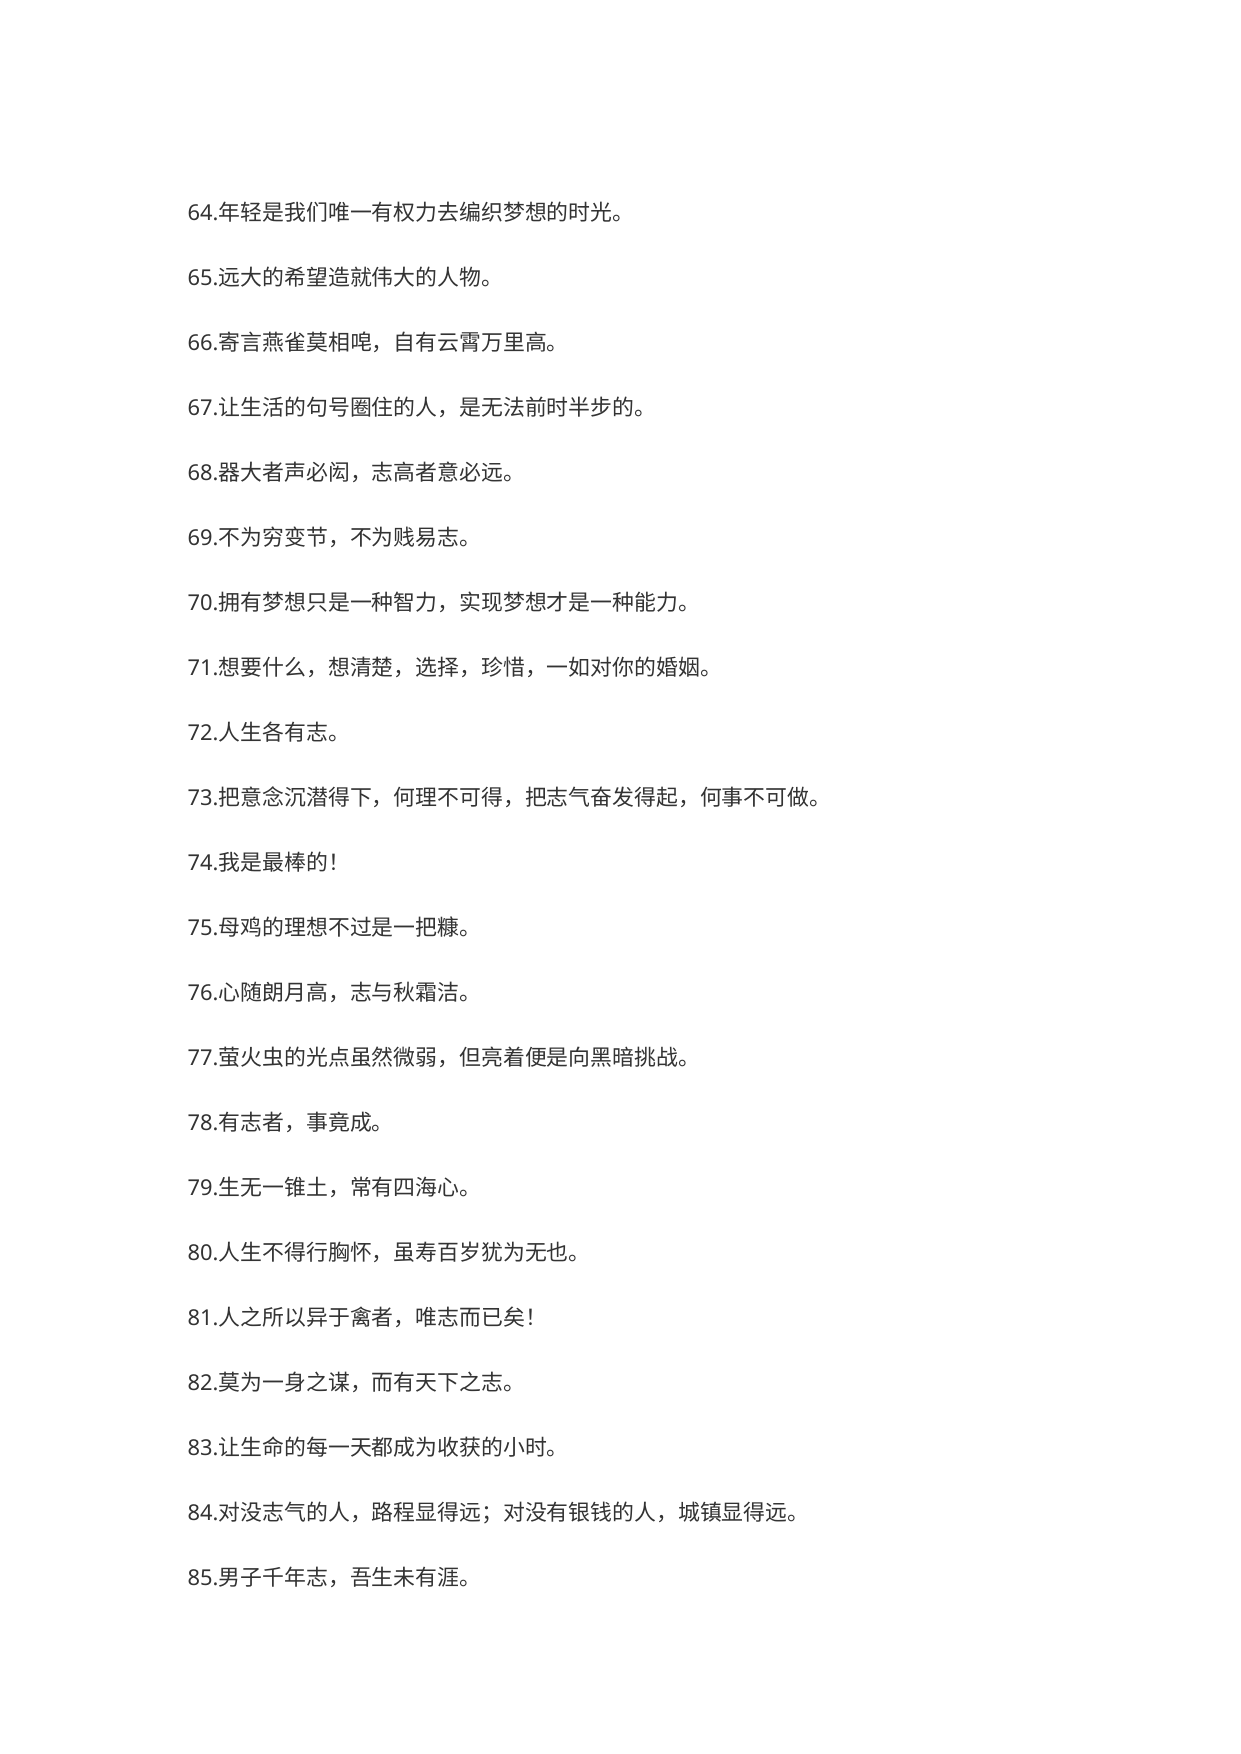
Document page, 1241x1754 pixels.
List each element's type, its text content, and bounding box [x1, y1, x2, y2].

text 80.人生不得行胸怀，虽寿百岁犹为无也。 [187, 1234, 1053, 1267]
text 67.让生活的句号圈住的人，是无法前时半步的。 [187, 389, 1053, 422]
text 83.让生命的每一天都成为收获的小时。 [187, 1429, 1053, 1462]
text 73.把意念沉潜得下，何理不可得，把志气奋发得起，何事不可做。 [187, 779, 1053, 812]
text 81.人之所以异于禽者，唯志而已矣！ [187, 1299, 1053, 1332]
text 77.萤火虫的光点虽然微弱，但亮着便是向黑暗挑战。 [187, 1039, 1053, 1072]
text 68.器大者声必闳，志高者意必远。 [187, 454, 1053, 487]
text 74.我是最棒的！ [187, 844, 1053, 877]
text 69.不为穷变节，不为贱易志。 [187, 519, 1053, 552]
text 84.对没志气的人，路程显得远；对没有银钱的人，城镇显得远。 [187, 1494, 1053, 1527]
text 79.生无一锥土，常有四海心。 [187, 1169, 1053, 1202]
text 76.心随朗月高，志与秋霜洁。 [187, 974, 1053, 1007]
text 65.远大的希望造就伟大的人物。 [187, 259, 1053, 292]
text 64.年轻是我们唯一有权力去编织梦想的时光。 [187, 194, 1053, 227]
text 70.拥有梦想只是一种智力，实现梦想才是一种能力。 [187, 584, 1053, 617]
text 85.男子千年志，吾生未有涯。 [187, 1559, 1053, 1592]
text 66.寄言燕雀莫相唣，自有云霄万里高。 [187, 324, 1053, 357]
text 75.母鸡的理想不过是一把糠。 [187, 909, 1053, 942]
text 78.有志者，事竟成。 [187, 1104, 1053, 1137]
text 82.莫为一身之谋，而有天下之志。 [187, 1364, 1053, 1397]
text 72.人生各有志。 [187, 714, 1053, 747]
text 71.想要什么，想清楚，选择，珍惜，一如对你的婚姻。 [187, 649, 1053, 682]
